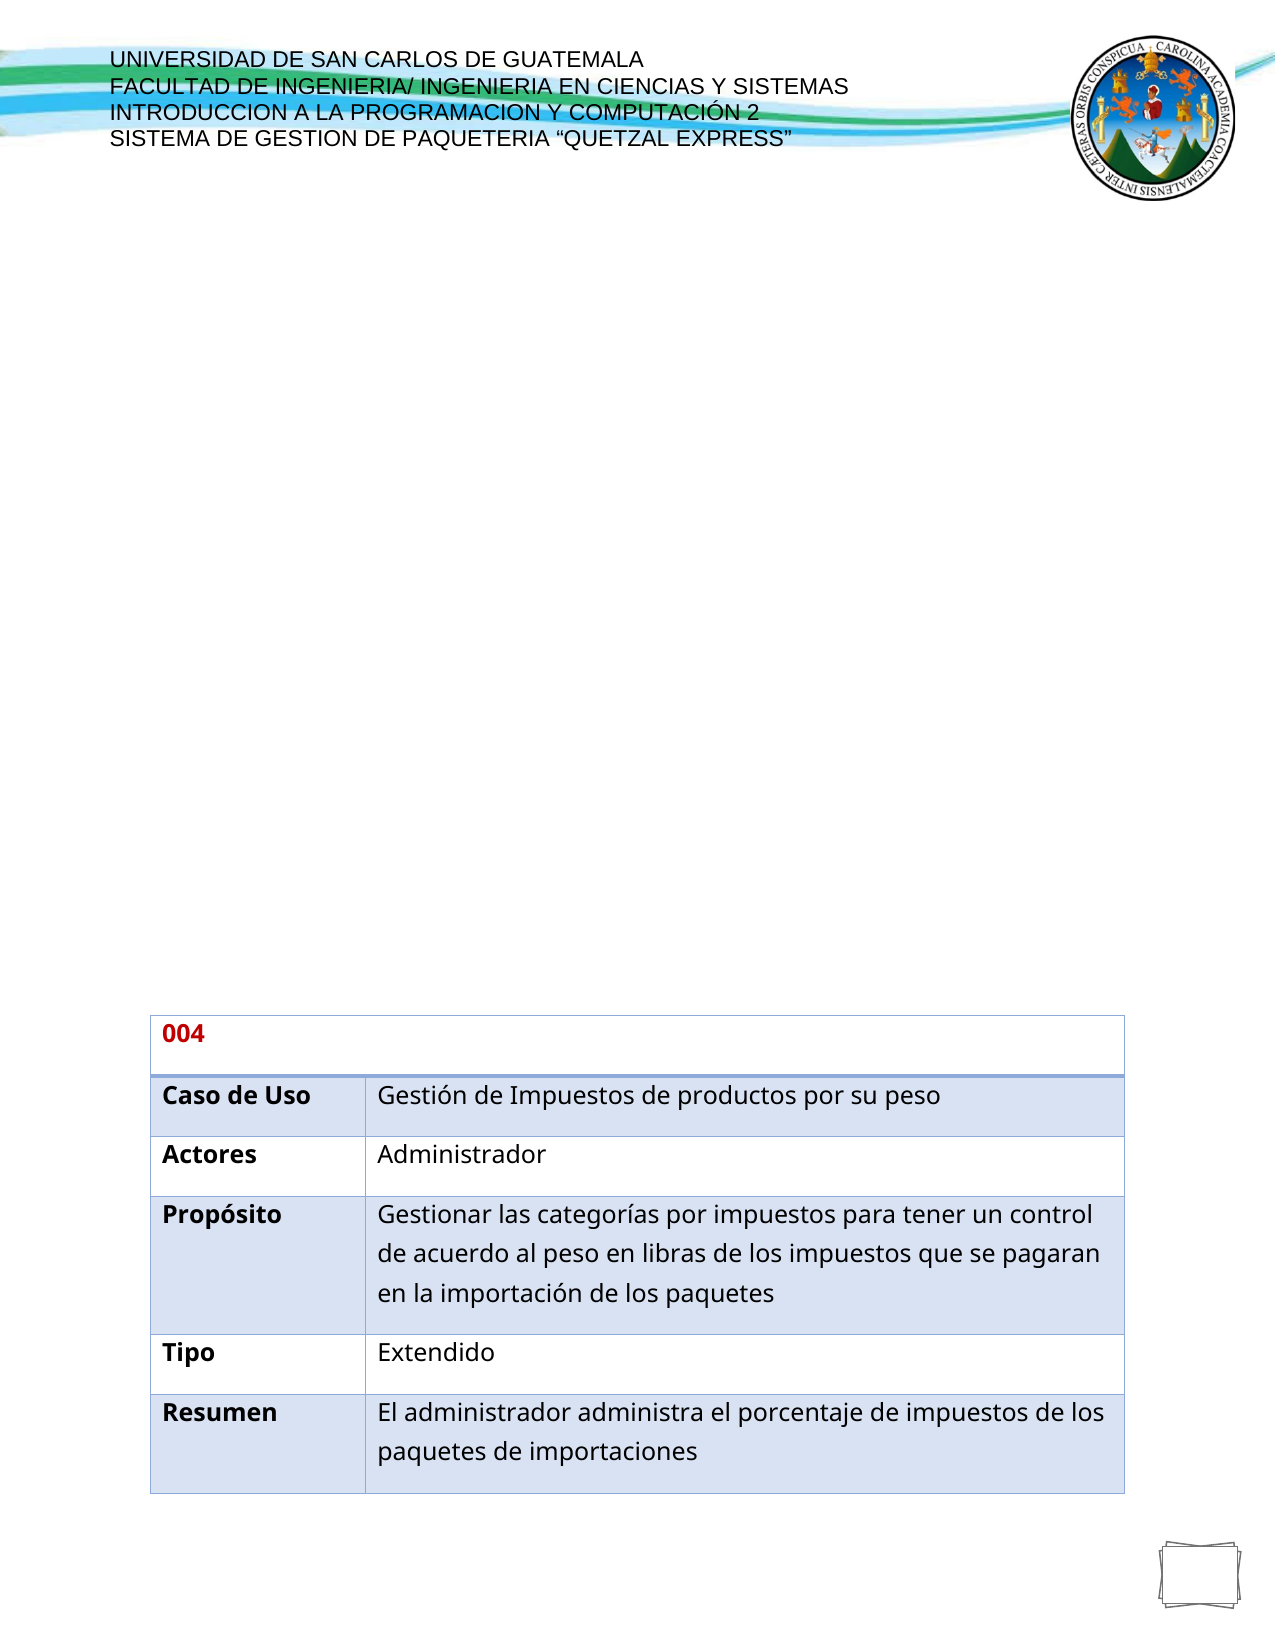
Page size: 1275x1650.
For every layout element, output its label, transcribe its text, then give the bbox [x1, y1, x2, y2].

table_cell Actores [151, 1137, 365, 1196]
table_cell Tipo [151, 1335, 365, 1394]
picture [0, 25, 1275, 201]
table_cell Gestionar las categorías por impuestos para tener un control de acuerdo al peso en libras de los impuestos que se pagaran en la importación de los paquetes [366, 1197, 1124, 1334]
table_cell El administrador administra el porcentaje de impuestos de los paquetes de importaciones [366, 1395, 1124, 1493]
table_cell Extendido [366, 1335, 1124, 1394]
table_cell Caso de Uso [151, 1078, 365, 1136]
table_cell Administrador [366, 1137, 1124, 1196]
table_cell Propósito [151, 1197, 365, 1334]
table_cell Gestión de Impuestos de productos por su peso [366, 1078, 1124, 1136]
table_cell Resumen [151, 1395, 365, 1493]
table_header 004 [151, 1016, 1124, 1074]
